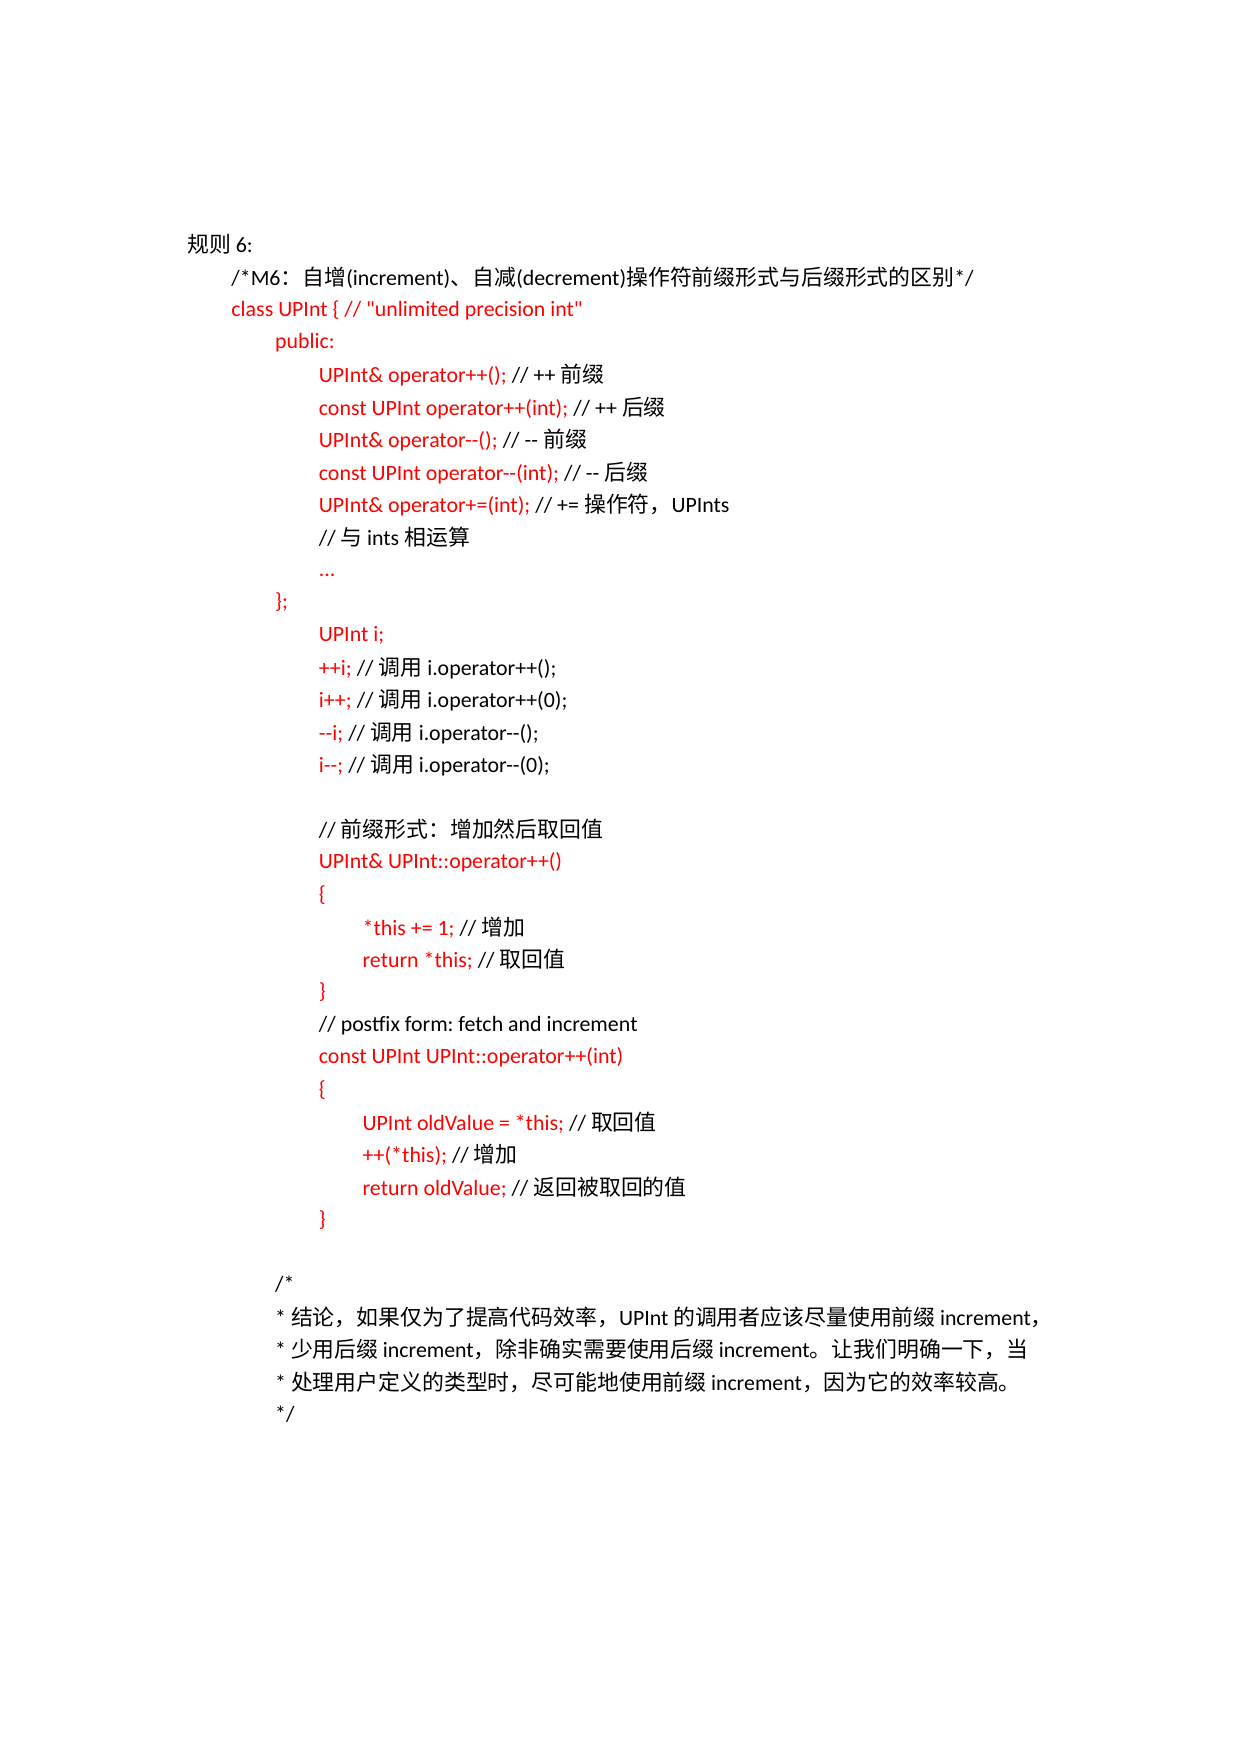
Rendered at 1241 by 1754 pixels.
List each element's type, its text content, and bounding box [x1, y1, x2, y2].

text return oldValue; // 返回被取回的值 [187, 1169, 1053, 1202]
text ++i; // 调用 i.operator++(); [187, 649, 1053, 682]
text } [187, 974, 1053, 1007]
text class UPInt { // "unlimited precision int" [187, 292, 1053, 324]
text 规则6: [187, 227, 1053, 259]
text UPInt oldValue = *this; // 取回值 [187, 1104, 1053, 1137]
text UPInt& operator++(); // ++ 前缀 [187, 357, 1053, 389]
text * 少用后缀increment，除非确实需要使用后缀increment。让我们明确一下，当 [187, 1332, 1053, 1364]
text }; [187, 584, 1053, 617]
text { [187, 1072, 1053, 1104]
text UPInt& UPInt::operator++() [187, 844, 1053, 877]
text UPInt& operator+=(int); // += 操作符，UPInts [187, 487, 1053, 519]
text UPInt& operator--(); // -- 前缀 [187, 422, 1053, 454]
text i++; // 调用 i.operator++(0); [187, 682, 1053, 714]
text const UPInt UPInt::operator++(int) [187, 1039, 1053, 1072]
text */ [187, 1397, 1053, 1429]
text { [187, 877, 1053, 909]
text public: [187, 324, 1053, 357]
text return *this; // 取回值 [187, 942, 1053, 974]
text // postfix form: fetch and increment [187, 1007, 1053, 1039]
text const UPInt operator++(int); // ++ 后缀 [187, 389, 1053, 422]
text // 前缀形式：增加然后取回值 [187, 812, 1053, 844]
text i--; // 调用 i.operator--(0); [187, 747, 1053, 779]
text ++(*this); // 增加 [187, 1137, 1053, 1169]
text } [187, 1202, 1053, 1234]
text /*M6：自增(increment)、自减(decrement)操作符前缀形式与后缀形式的区别*/ [187, 259, 1053, 292]
text // 与ints 相运算 [187, 519, 1053, 552]
text ... [187, 552, 1053, 584]
text * 处理用户定义的类型时，尽可能地使用前缀increment，因为它的效率较高。 [187, 1364, 1053, 1397]
text *this += 1; // 增加 [187, 909, 1053, 942]
text UPInt i; [187, 617, 1053, 649]
text * 结论，如果仅为了提高代码效率，UPInt的调用者应该尽量使用前缀increment， [187, 1299, 1053, 1332]
text --i; // 调用 i.operator--(); [187, 714, 1053, 747]
text const UPInt operator--(int); // -- 后缀 [187, 454, 1053, 487]
text /* [187, 1267, 1053, 1299]
